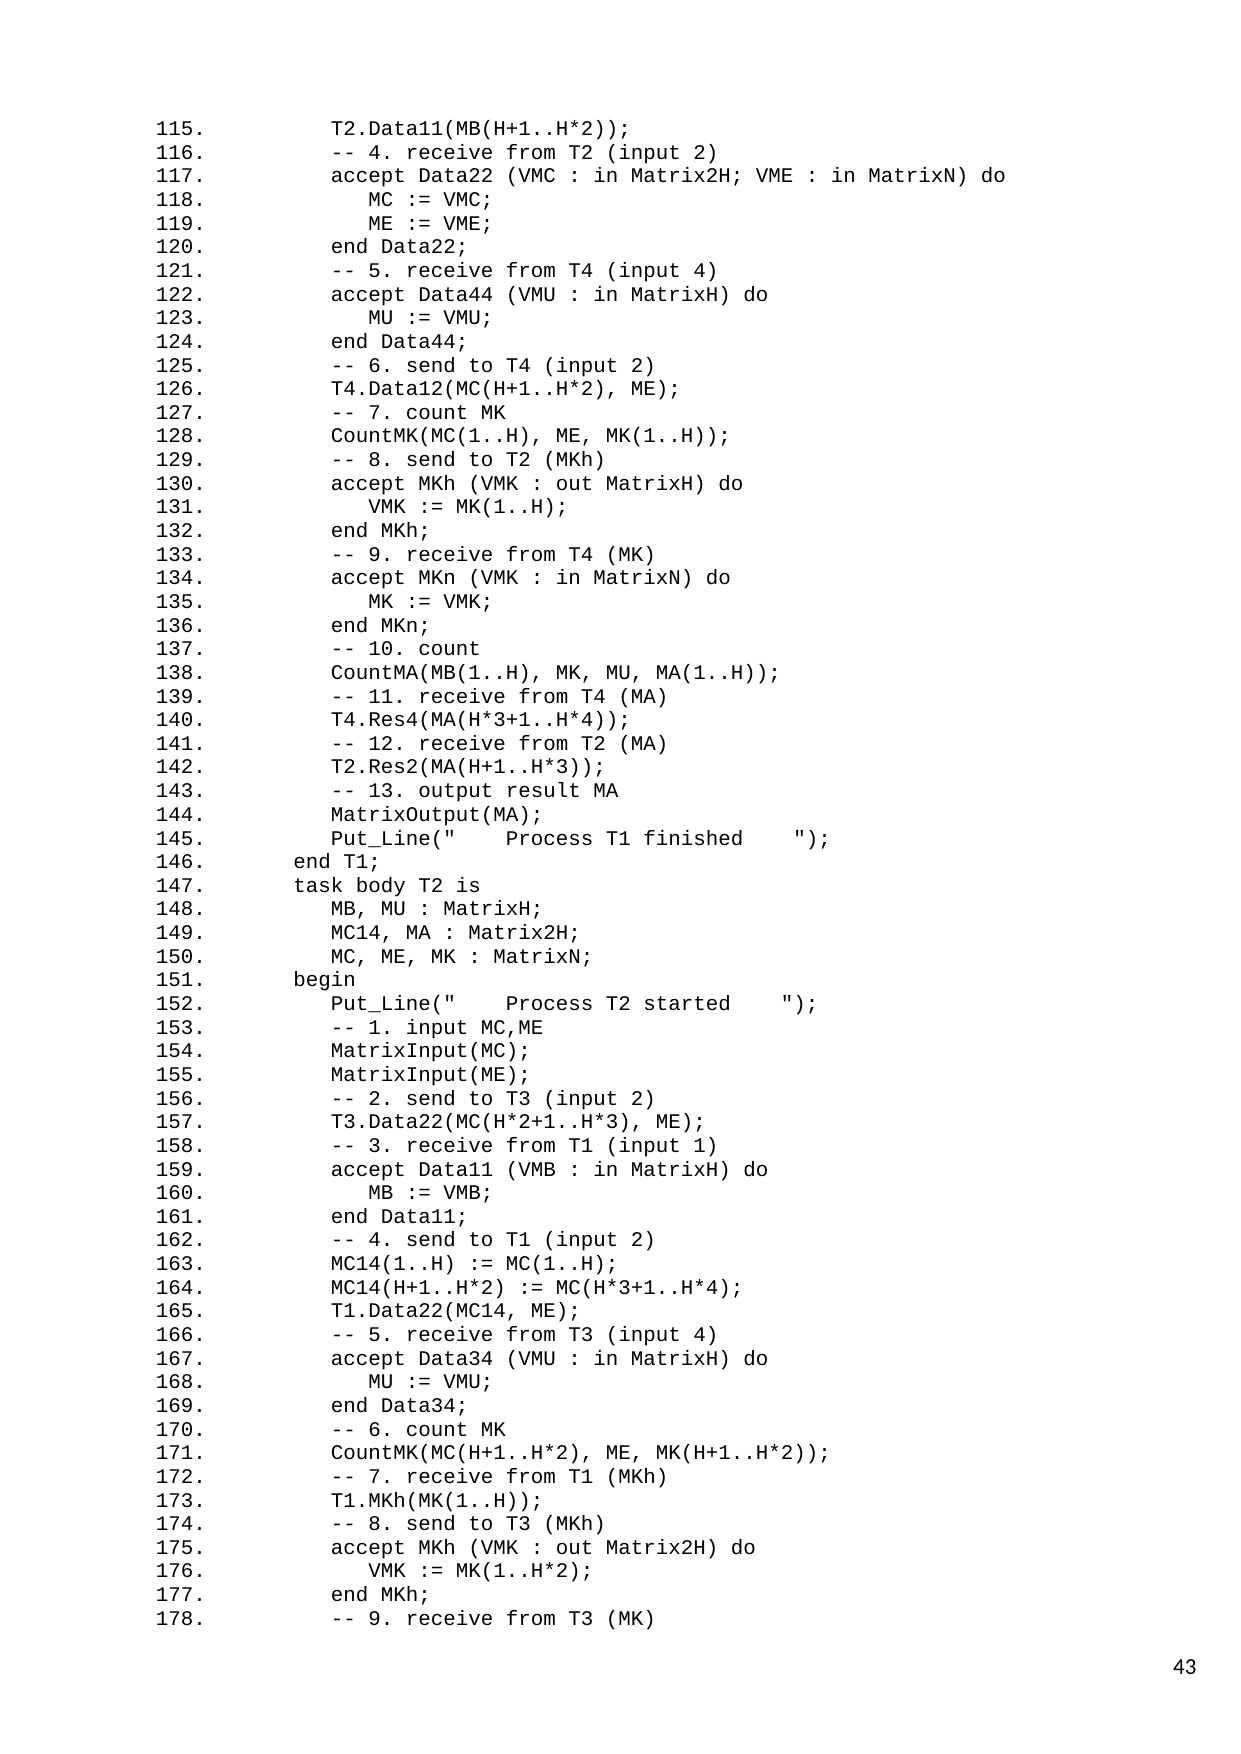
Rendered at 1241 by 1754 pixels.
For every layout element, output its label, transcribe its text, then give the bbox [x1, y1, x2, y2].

text 150. MC, ME, MK : MatrixN; [118, 946, 1181, 969]
text 163. MC14(1..H) := MC(1..H); [118, 1253, 1181, 1277]
text 137. -- 10. count [118, 638, 1181, 662]
text 147. task body T2 is [118, 875, 1181, 898]
text 168. MU := VMU; [118, 1371, 1181, 1395]
text 162. -- 4. send to T1 (input 2) [118, 1229, 1181, 1253]
text 154. MatrixInput(MC); [118, 1040, 1181, 1064]
text 178. -- 9. receive from T3 (MK) [118, 1608, 1181, 1631]
text 118. MC := VMC; [118, 189, 1181, 213]
text 117. accept Data22 (VMC : in Matrix2H; VME : in MatrixN) do [118, 165, 1181, 189]
text 116. -- 4. receive from T2 (input 2) [118, 142, 1181, 165]
text 148. MB, MU : MatrixH; [118, 898, 1181, 922]
text 152. Put_Line(" Process T2 started "); [118, 993, 1181, 1017]
text 142. T2.Res2(MA(H+1..H*3)); [118, 757, 1181, 780]
text 141. -- 12. receive from T2 (MA) [118, 733, 1181, 757]
text 115. T2.Data11(MB(H+1..H*2)); [118, 118, 1181, 142]
text 170. -- 6. count MK [118, 1419, 1181, 1442]
text 136. end MKn; [118, 615, 1181, 638]
text 131. VMK := MK(1..H); [118, 496, 1181, 520]
text 144. MatrixOutput(MA); [118, 804, 1181, 827]
text 155. MatrixInput(ME); [118, 1064, 1181, 1088]
text 174. -- 8. send to T3 (MKh) [118, 1513, 1181, 1537]
text 176. VMK := MK(1..H*2); [118, 1561, 1181, 1584]
text 165. T1.Data22(MC14, ME); [118, 1300, 1181, 1324]
text 151. begin [118, 969, 1181, 993]
text 159. accept Data11 (VMB : in MatrixH) do [118, 1158, 1181, 1182]
text 173. T1.MKh(MK(1..H)); [118, 1489, 1181, 1513]
text 158. -- 3. receive from T1 (input 1) [118, 1135, 1181, 1158]
text 160. MB := VMB; [118, 1182, 1181, 1206]
text 120. end Data22; [118, 236, 1181, 260]
text 138. CountMA(MB(1..H), MK, MU, MA(1..H)); [118, 662, 1181, 686]
text 123. MU := VMU; [118, 307, 1181, 331]
text 124. end Data44; [118, 331, 1181, 354]
text 133. -- 9. receive from T4 (MK) [118, 544, 1181, 567]
text 121. -- 5. receive from T4 (input 4) [118, 260, 1181, 284]
text 175. accept MKh (VMK : out Matrix2H) do [118, 1537, 1181, 1561]
text 126. T4.Data12(MC(H+1..H*2), ME); [118, 378, 1181, 402]
text 139. -- 11. receive from T4 (MA) [118, 686, 1181, 709]
text 166. -- 5. receive from T3 (input 4) [118, 1324, 1181, 1348]
text 132. end MKh; [118, 520, 1181, 544]
text 122. accept Data44 (VMU : in MatrixH) do [118, 284, 1181, 307]
text 135. MK := VMK; [118, 591, 1181, 615]
text 177. end MKh; [118, 1584, 1181, 1608]
text 146. end T1; [118, 851, 1181, 875]
text 128. CountMK(MC(1..H), ME, MK(1..H)); [118, 426, 1181, 449]
text 172. -- 7. receive from T1 (MKh) [118, 1466, 1181, 1489]
text 157. T3.Data22(MC(H*2+1..H*3), ME); [118, 1111, 1181, 1135]
text 130. accept MKh (VMK : out MatrixH) do [118, 473, 1181, 496]
text 171. CountMK(MC(H+1..H*2), ME, MK(H+1..H*2)); [118, 1442, 1181, 1466]
text 167. accept Data34 (VMU : in MatrixH) do [118, 1348, 1181, 1371]
text 161. end Data11; [118, 1206, 1181, 1229]
text 125. -- 6. send to T4 (input 2) [118, 354, 1181, 378]
text 164. MC14(H+1..H*2) := MC(H*3+1..H*4); [118, 1277, 1181, 1300]
text 145. Put_Line(" Process T1 finished "); [118, 827, 1181, 851]
text 129. -- 8. send to T2 (MKh) [118, 449, 1181, 473]
text 153. -- 1. input MC,ME [118, 1017, 1181, 1040]
text 169. end Data34; [118, 1395, 1181, 1419]
text 119. ME := VME; [118, 213, 1181, 236]
text 156. -- 2. send to T3 (input 2) [118, 1088, 1181, 1111]
text 127. -- 7. count MK [118, 402, 1181, 426]
text 143. -- 13. output result MA [118, 780, 1181, 804]
text 134. accept MKn (VMK : in MatrixN) do [118, 567, 1181, 591]
text 149. MC14, MA : Matrix2H; [118, 922, 1181, 946]
text 140. T4.Res4(MA(H*3+1..H*4)); [118, 709, 1181, 733]
